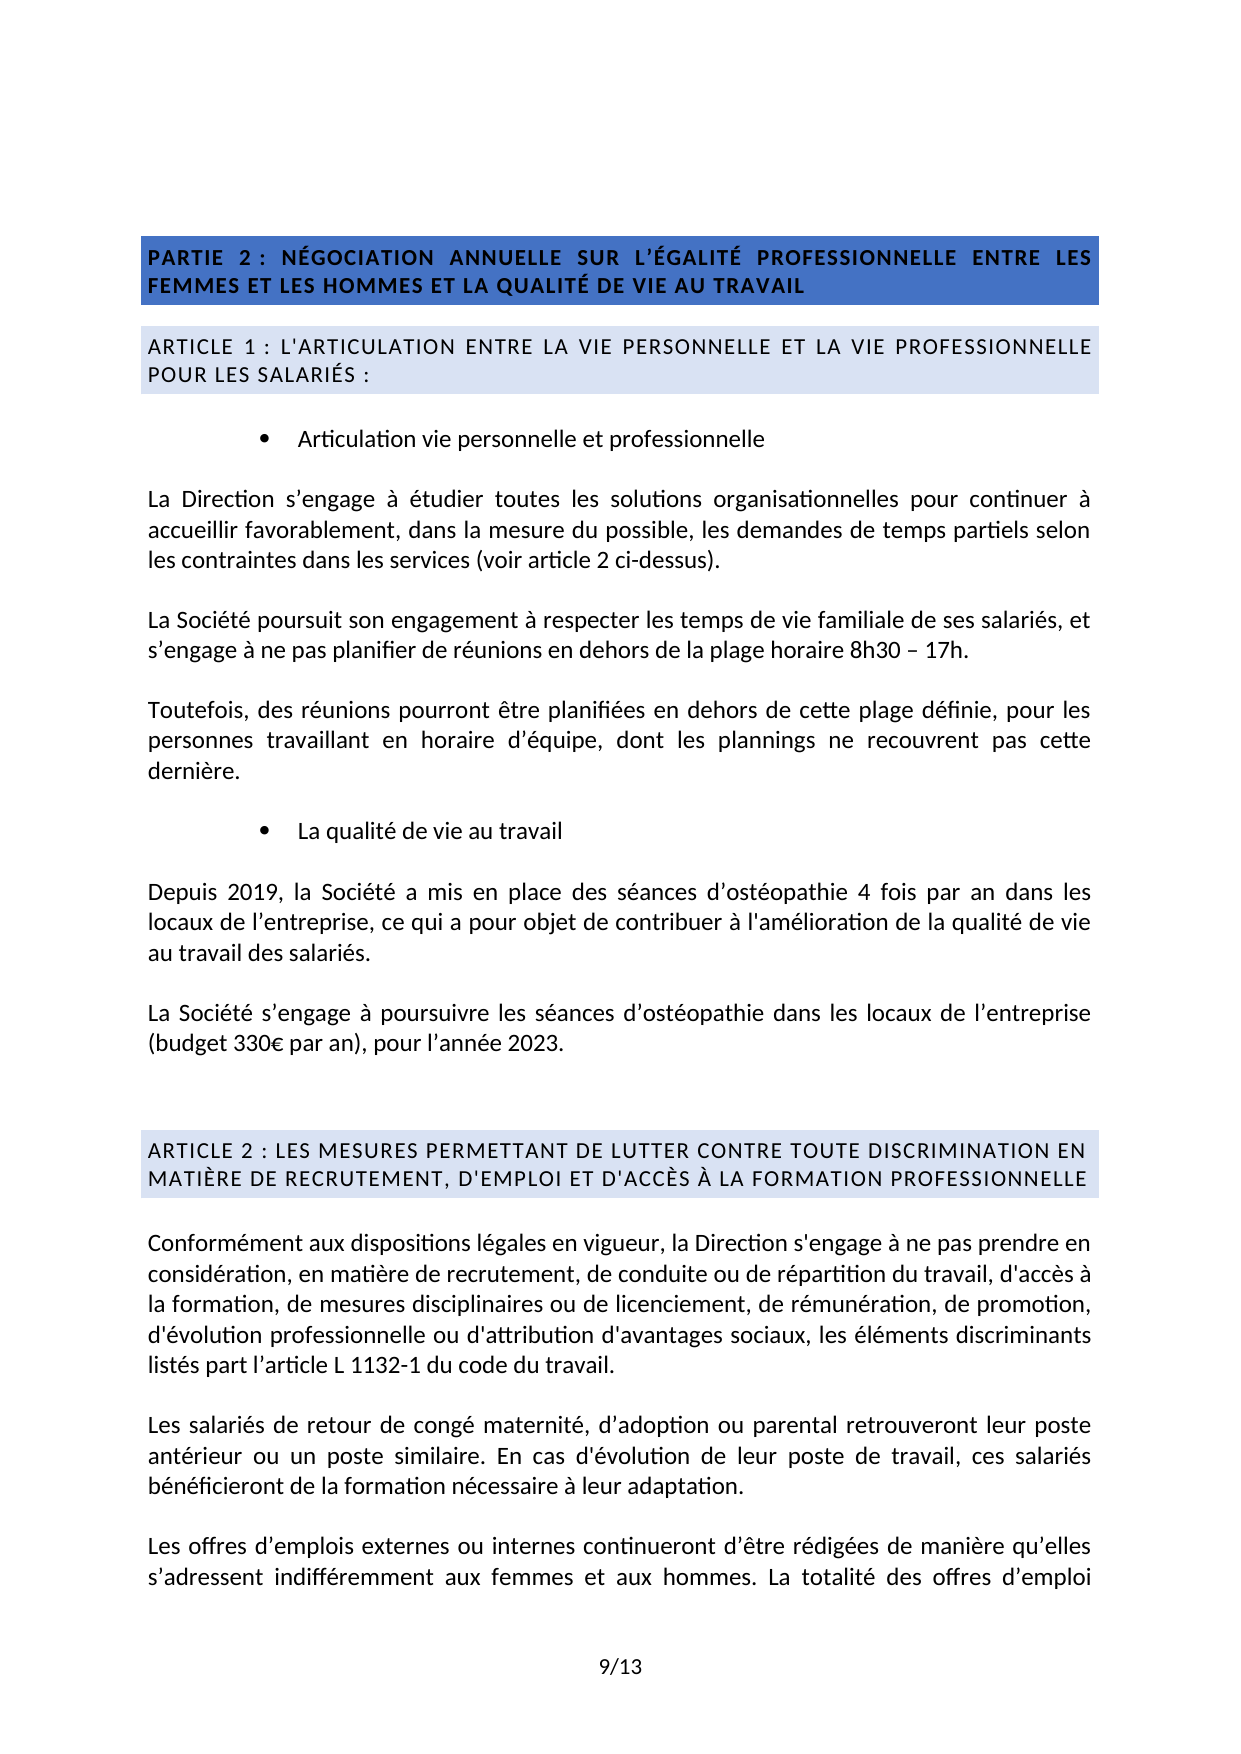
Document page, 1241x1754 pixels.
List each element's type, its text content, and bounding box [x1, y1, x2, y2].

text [148, 1530, 1093, 1591]
text Les salariés de retour de congé maternité, d’adoption ou parental retrouveront leur poste antérieur ou un poste similaire. En cas d'évolution de leur poste de travail, ces salariés bénéficieront de la formation nécessaire à leur adaptation. [148, 1409, 1093, 1501]
subtitle Partie 2 : Négociation annuelle sur l’égalité professionnelle entre les femmes et les hommes et la qualité de vie au travail [148, 243, 1093, 299]
text Toutefois, des réunions pourront être planifiées en dehors de cette plage définie, pour les personnes travaillant en horaire d’équipe, dont les plannings ne recouvrent pas cette dernière. [148, 694, 1093, 786]
text Conformément aux dispositions légales en vigueur, la Direction s'engage à ne pas prendre en considération, en matière de recrutement, de conduite ou de répartition du travail, d'accès à la formation, de mesures disciplinaires ou de licenciement, de rémunération, de promotion, d'évolution professionnelle ou d'attribution d'avantages sociaux, les éléments discriminants listés part l’article L 1132-1 du code du travail. [148, 1228, 1093, 1380]
subtitle Article 1 : L'articulation entre la vie personnelle et la vie professionnelle pour les salariés : [148, 332, 1093, 388]
text La Société s’engage à poursuivre les séances d’ostéopathie dans les locaux de l’entreprise (budget 330€ par an), pour l’année 2023. [148, 997, 1093, 1058]
list Depuis 2019, la Société a mis en place des séances d’ostéopathie 4 fois par an dans les locaux de l’entreprise, ce qui a pour objet de contribuer à l'amélioration de la qualité de vie au travail des salariés. [148, 876, 1093, 967]
list Articulation vie personnelle et professionnelle [260, 423, 1093, 454]
text La Société poursuit son engagement à respecter les temps de vie familiale de ses salariés, et s’engage à ne pas planifier de réunions en dehors de la plage horaire 8h30 – 17h. [148, 604, 1093, 665]
text La Direction s’engage à étudier toutes les solutions organisationnelles pour continuer à accueillir favorablement, dans la mesure du possible, les demandes de temps partiels selon les contraintes dans les services (voir article 2 ci-dessus). [148, 483, 1093, 575]
subtitle Article 2 : Les mesures permettant de lutter contre toute discrimination en matière de recrutement, d'emploi et d'accès à la formation professionnelle [148, 1136, 1093, 1192]
list La qualité de vie au travail [260, 815, 1093, 845]
